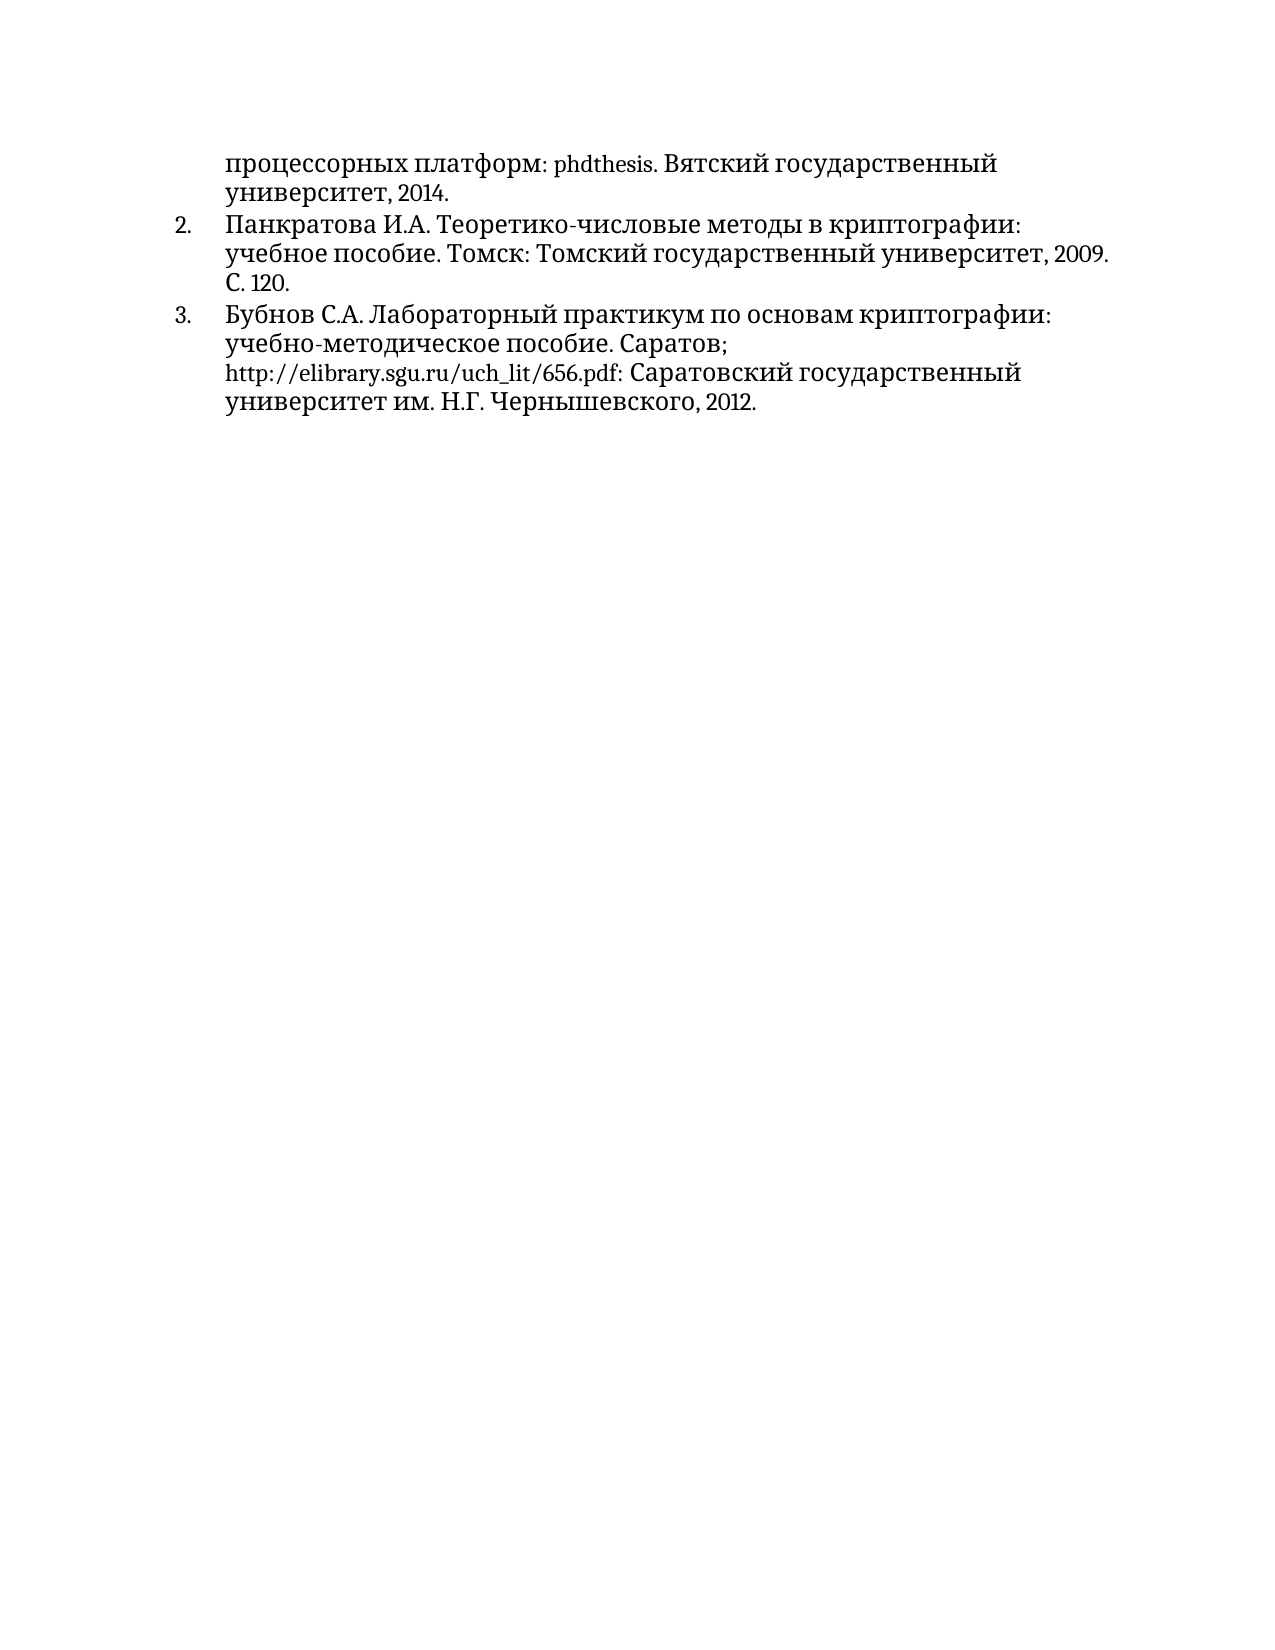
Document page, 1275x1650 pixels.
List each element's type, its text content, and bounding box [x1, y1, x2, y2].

list Панкратова И.А. Теоретико-числовые методы в криптографии: учебное пособие. Томск: Томский государственный университет, 2009. С. 120. [175, 211, 1125, 297]
list Бубнов С.А. Лабораторный практикум по основам криптографии: учебно-методическое пособие. Саратов; http://elibrary.sgu.ru/uch_lit/656.pdf: Саратовский государственный университет им. Н.Г. Чернышевского, 2012. [175, 301, 1125, 416]
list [175, 150, 1125, 207]
